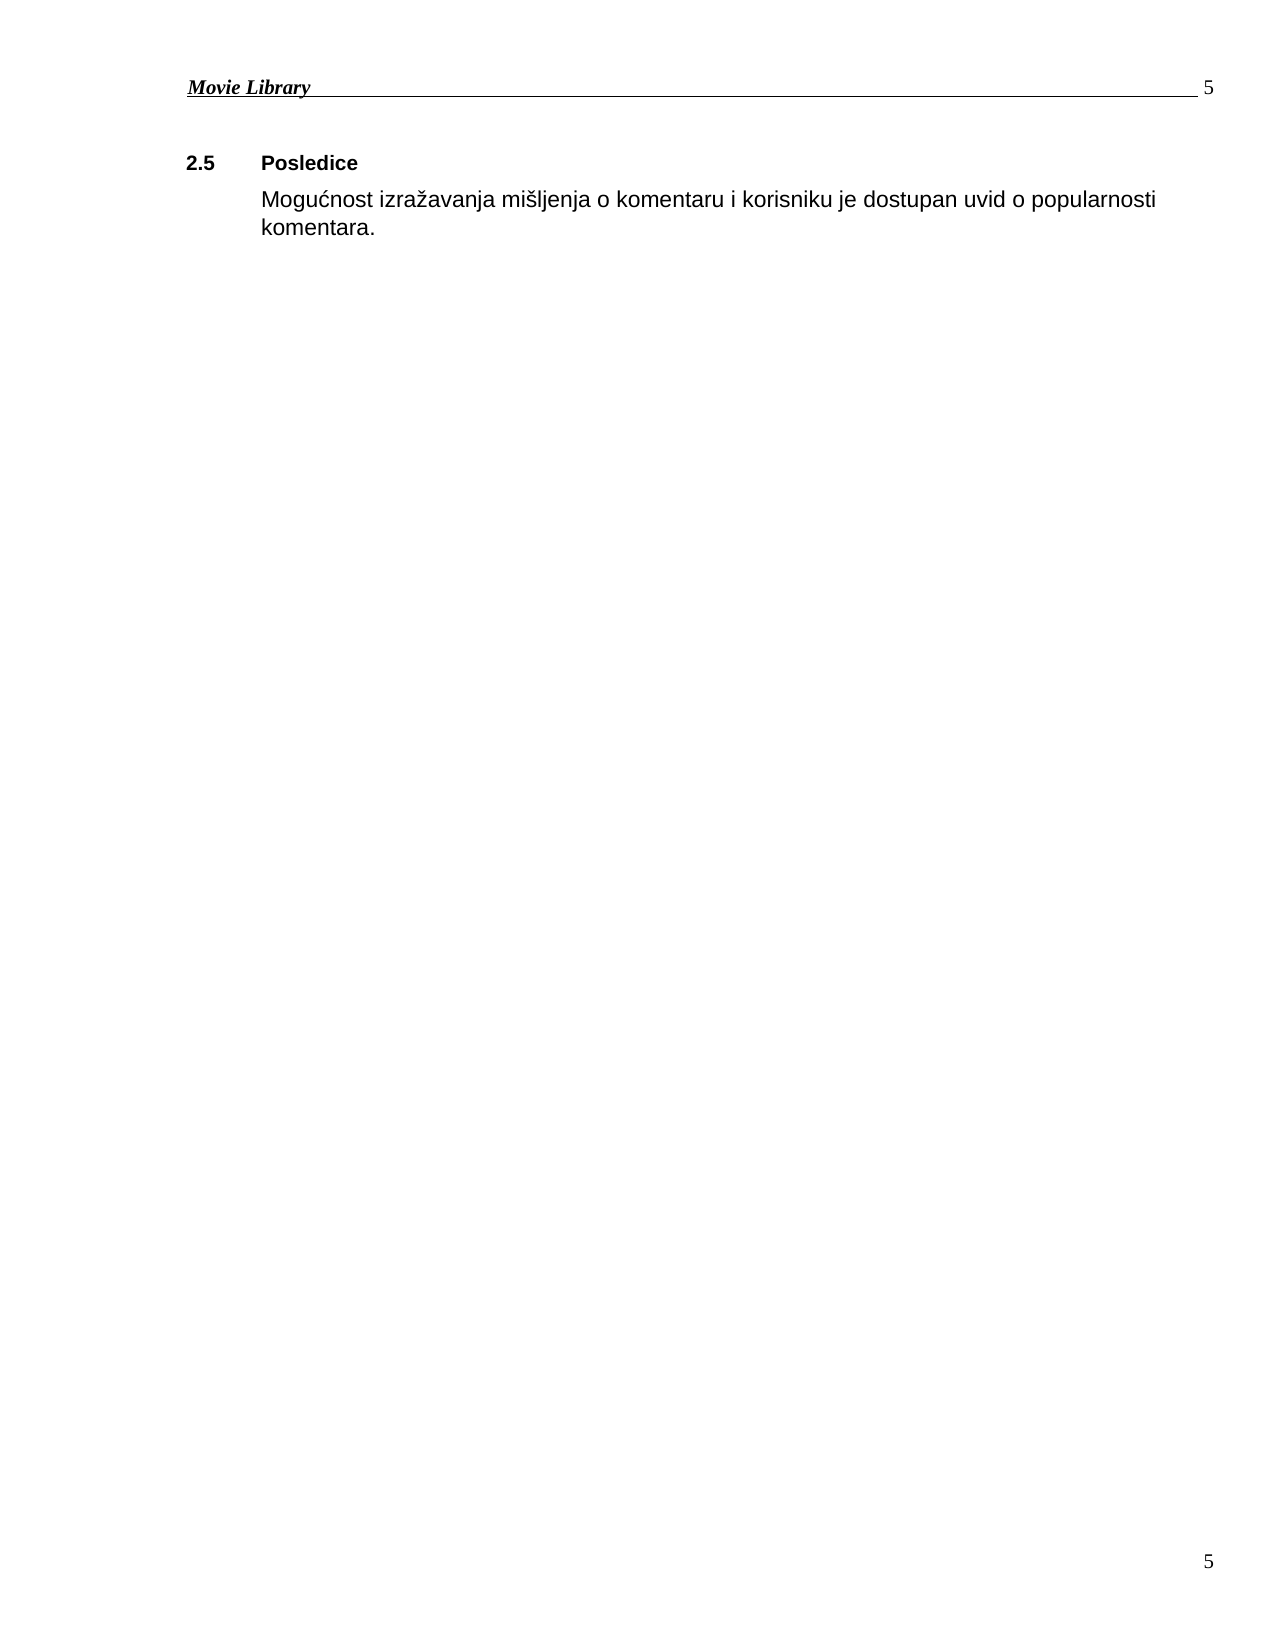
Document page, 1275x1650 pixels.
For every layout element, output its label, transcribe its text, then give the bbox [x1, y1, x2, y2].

text Mogućnost izražavanja mišljenja o komentaru i korisniku je dostupan uvid o popularnosti komentara. [261, 186, 1219, 240]
subtitle Posledice [186, 150, 1219, 174]
